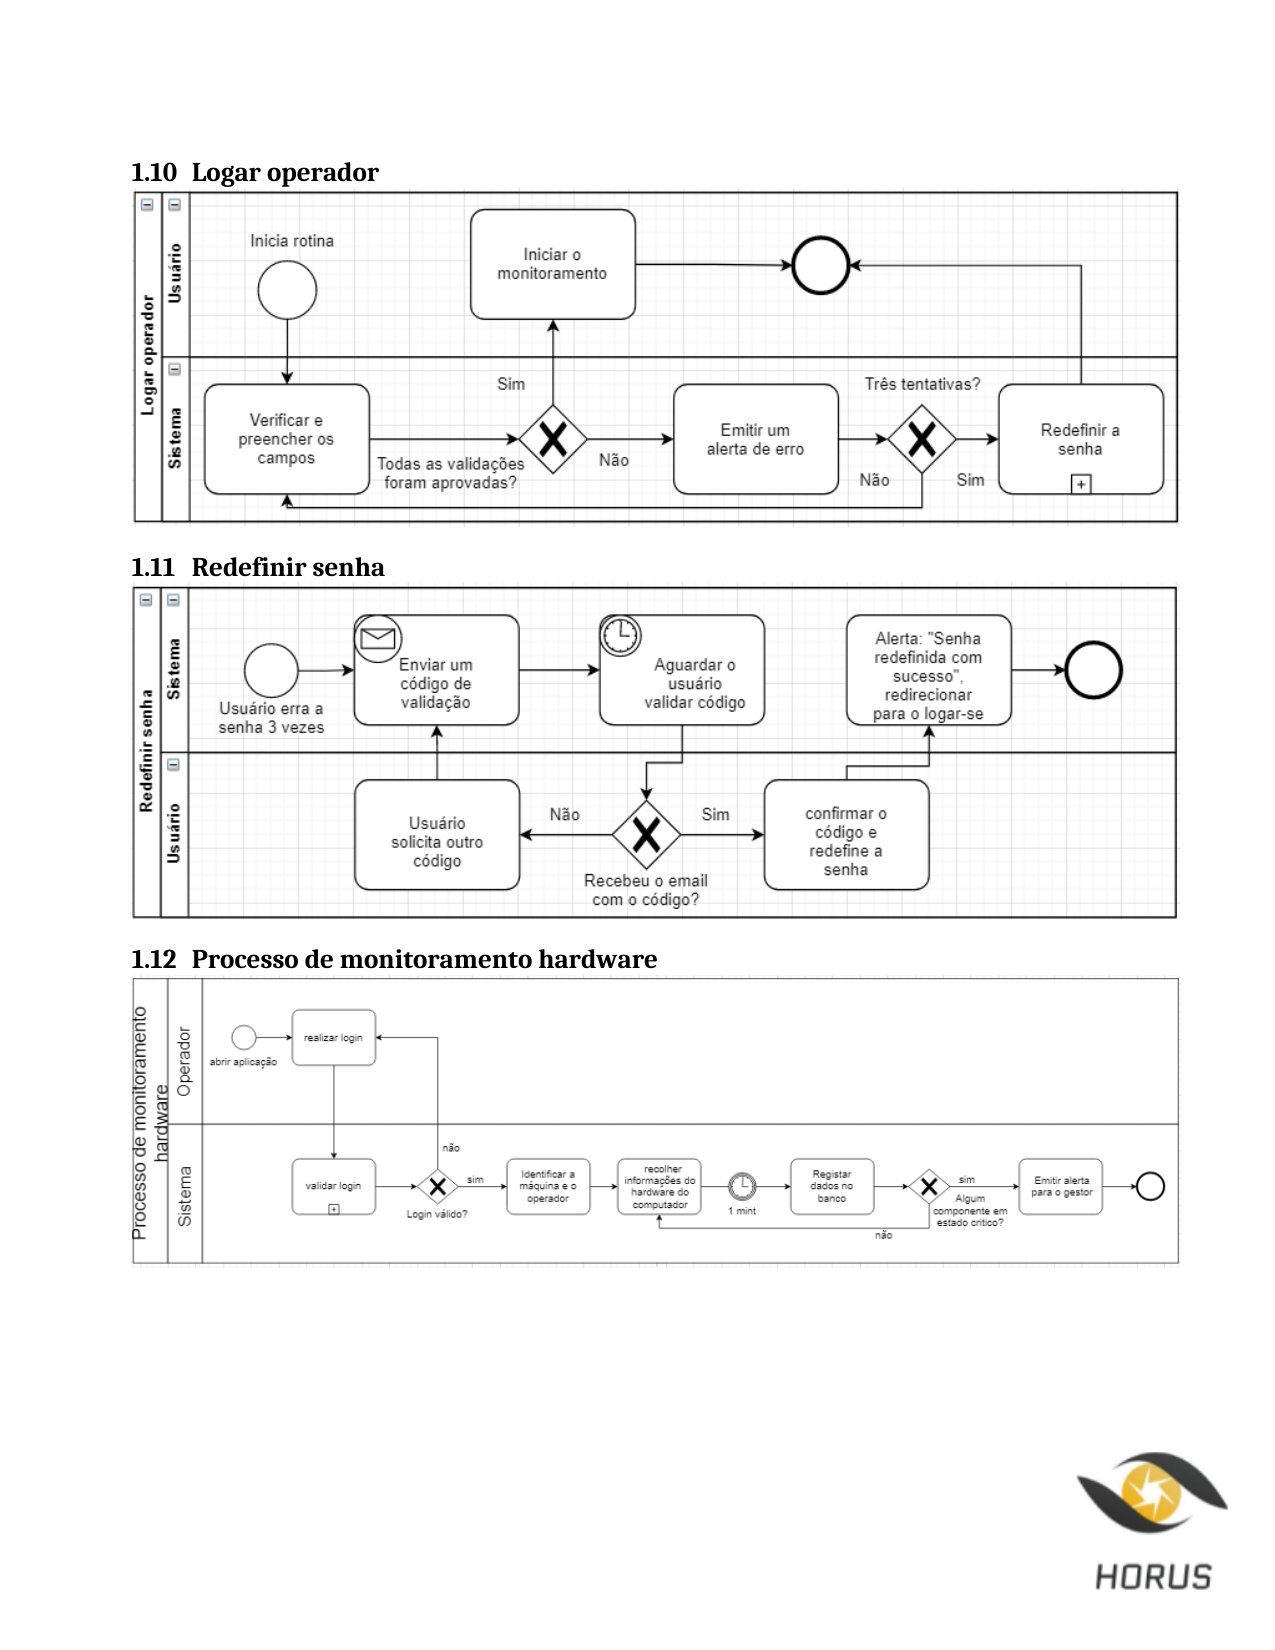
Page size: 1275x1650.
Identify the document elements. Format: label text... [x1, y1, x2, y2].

subtitle Redefinir senha [132, 552, 1134, 582]
subtitle Logar operador [132, 157, 1134, 188]
subtitle Processo de monitoramento hardware [132, 944, 1134, 975]
picture [131, 582, 1182, 919]
picture [131, 975, 1182, 1268]
picture [1073, 1452, 1229, 1601]
picture [131, 188, 1182, 527]
